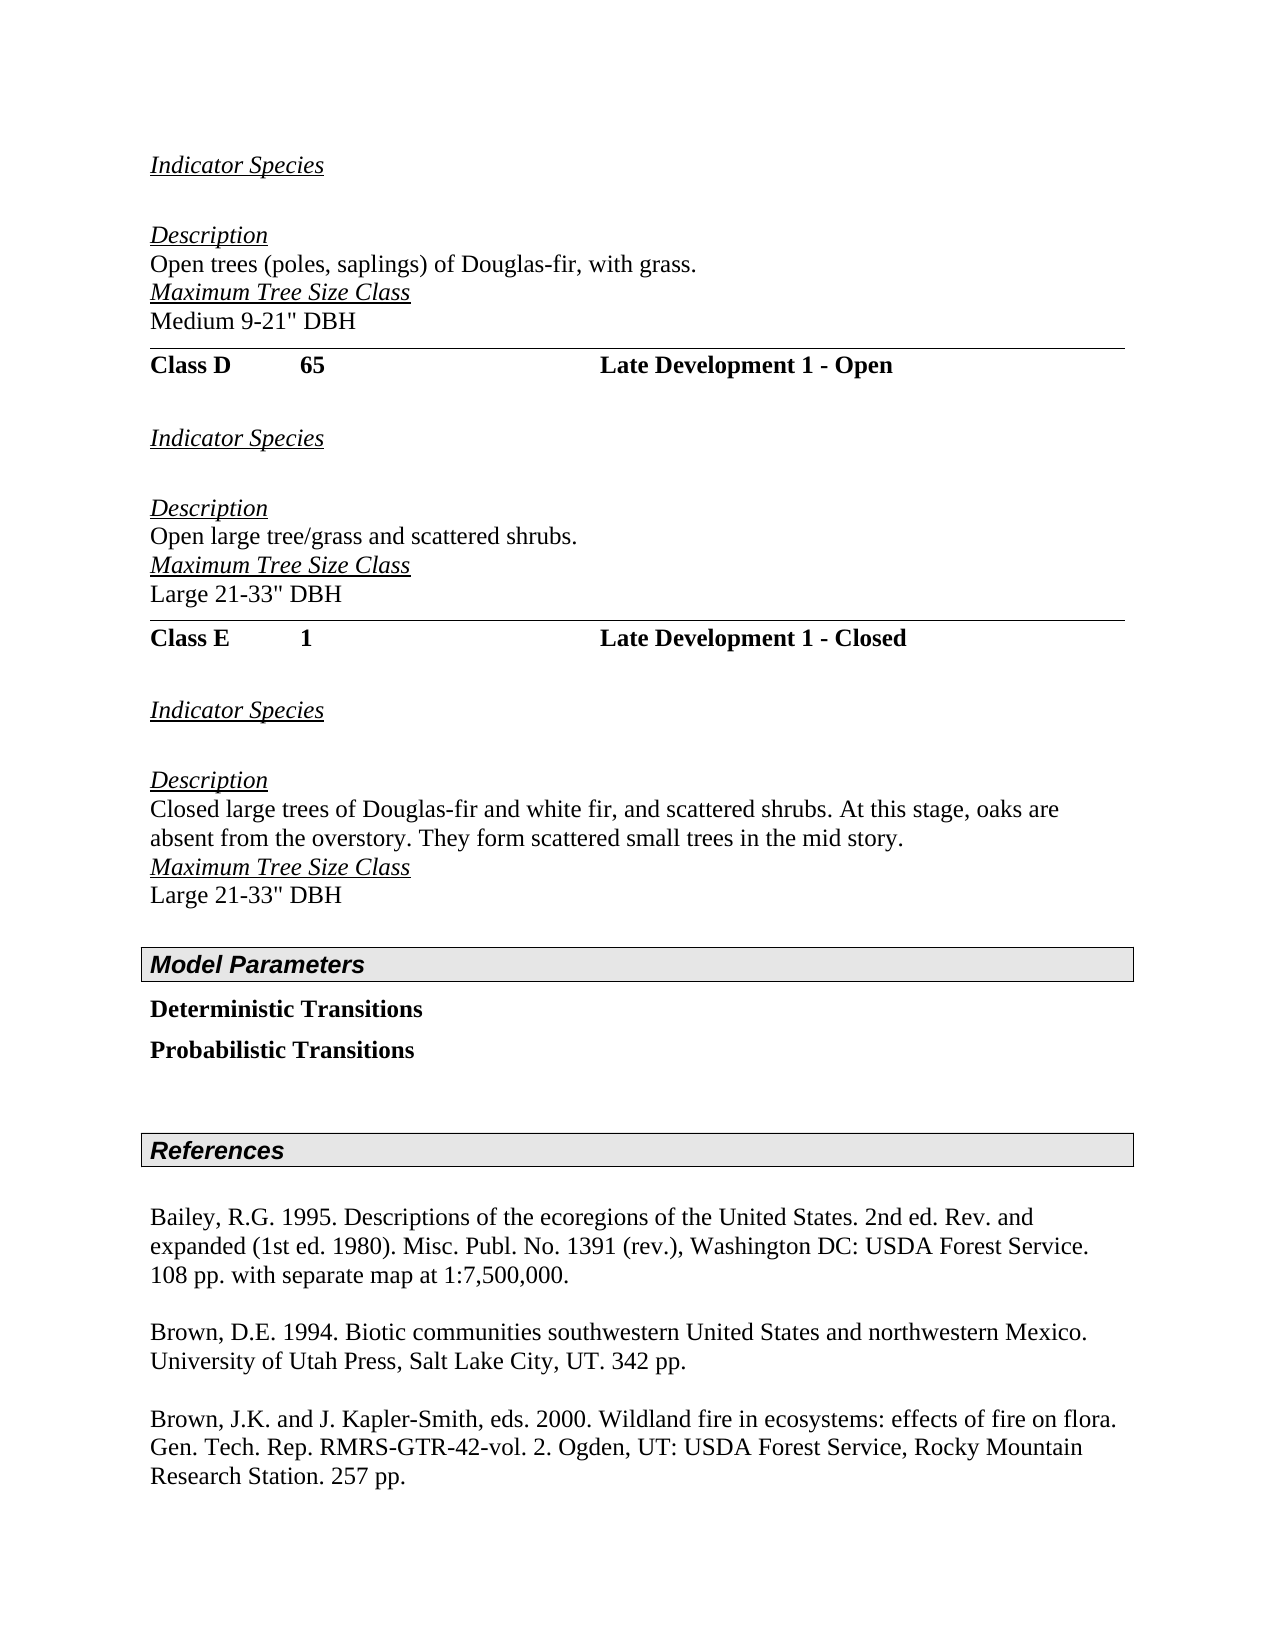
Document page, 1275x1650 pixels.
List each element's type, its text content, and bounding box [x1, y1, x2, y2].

text Probabilistic Transitions [150, 1035, 1125, 1064]
text References [142, 1134, 1133, 1166]
text Maximum Tree Size ClassLarge 21-33" DBH [150, 852, 1125, 909]
text Indicator Species [150, 695, 1125, 724]
text Brown, D.E. 1994. Biotic communities southwestern United States and northwestern Mexico. University of Utah Press, Salt Lake City, UT. 342 pp. [150, 1317, 1125, 1375]
text Class E 1 Late Development 1 - Closed [150, 621, 1125, 652]
text Bailey, R.G. 1995. Descriptions of the ecoregions of the United States. 2nd ed. Rev. and expanded (1st ed. 1980). Misc. Publ. No. 1391 (rev.), Washington DC: USDA Forest Service. 108 pp. with separate map at 1:7,500,000. [150, 1202, 1125, 1289]
text Indicator Species [150, 423, 1125, 451]
text Maximum Tree Size ClassMedium 9-21" DBH [150, 277, 1125, 335]
text Maximum Tree Size ClassLarge 21-33" DBH [150, 550, 1125, 608]
text Deterministic Transitions [150, 994, 1125, 1023]
text Open large tree/grass and scattered shrubs. [150, 521, 1125, 550]
text Indicator Species [150, 150, 1125, 179]
text Description [150, 493, 1125, 521]
text Closed large trees of Douglas-fir and white fir, and scattered shrubs. At this stage, oaks are absent from the overstory. They form scattered small trees in the mid story. [150, 794, 1125, 852]
text Class D 65 Late Development 1 - Open [150, 349, 1125, 379]
text Brown, J.K. and J. Kapler-Smith, eds. 2000. Wildland fire in ecosystems: effects of fire on flora. Gen. Tech. Rep. RMRS-GTR-42-vol. 2. Ogden, UT: USDA Forest Service, Rocky Mountain Research Station. 257 pp. [150, 1404, 1125, 1490]
text Description [150, 765, 1125, 794]
text Description [150, 220, 1125, 249]
text Open trees (poles, saplings) of Douglas-fir, with grass. [150, 249, 1125, 277]
text Model Parameters [142, 948, 1133, 981]
